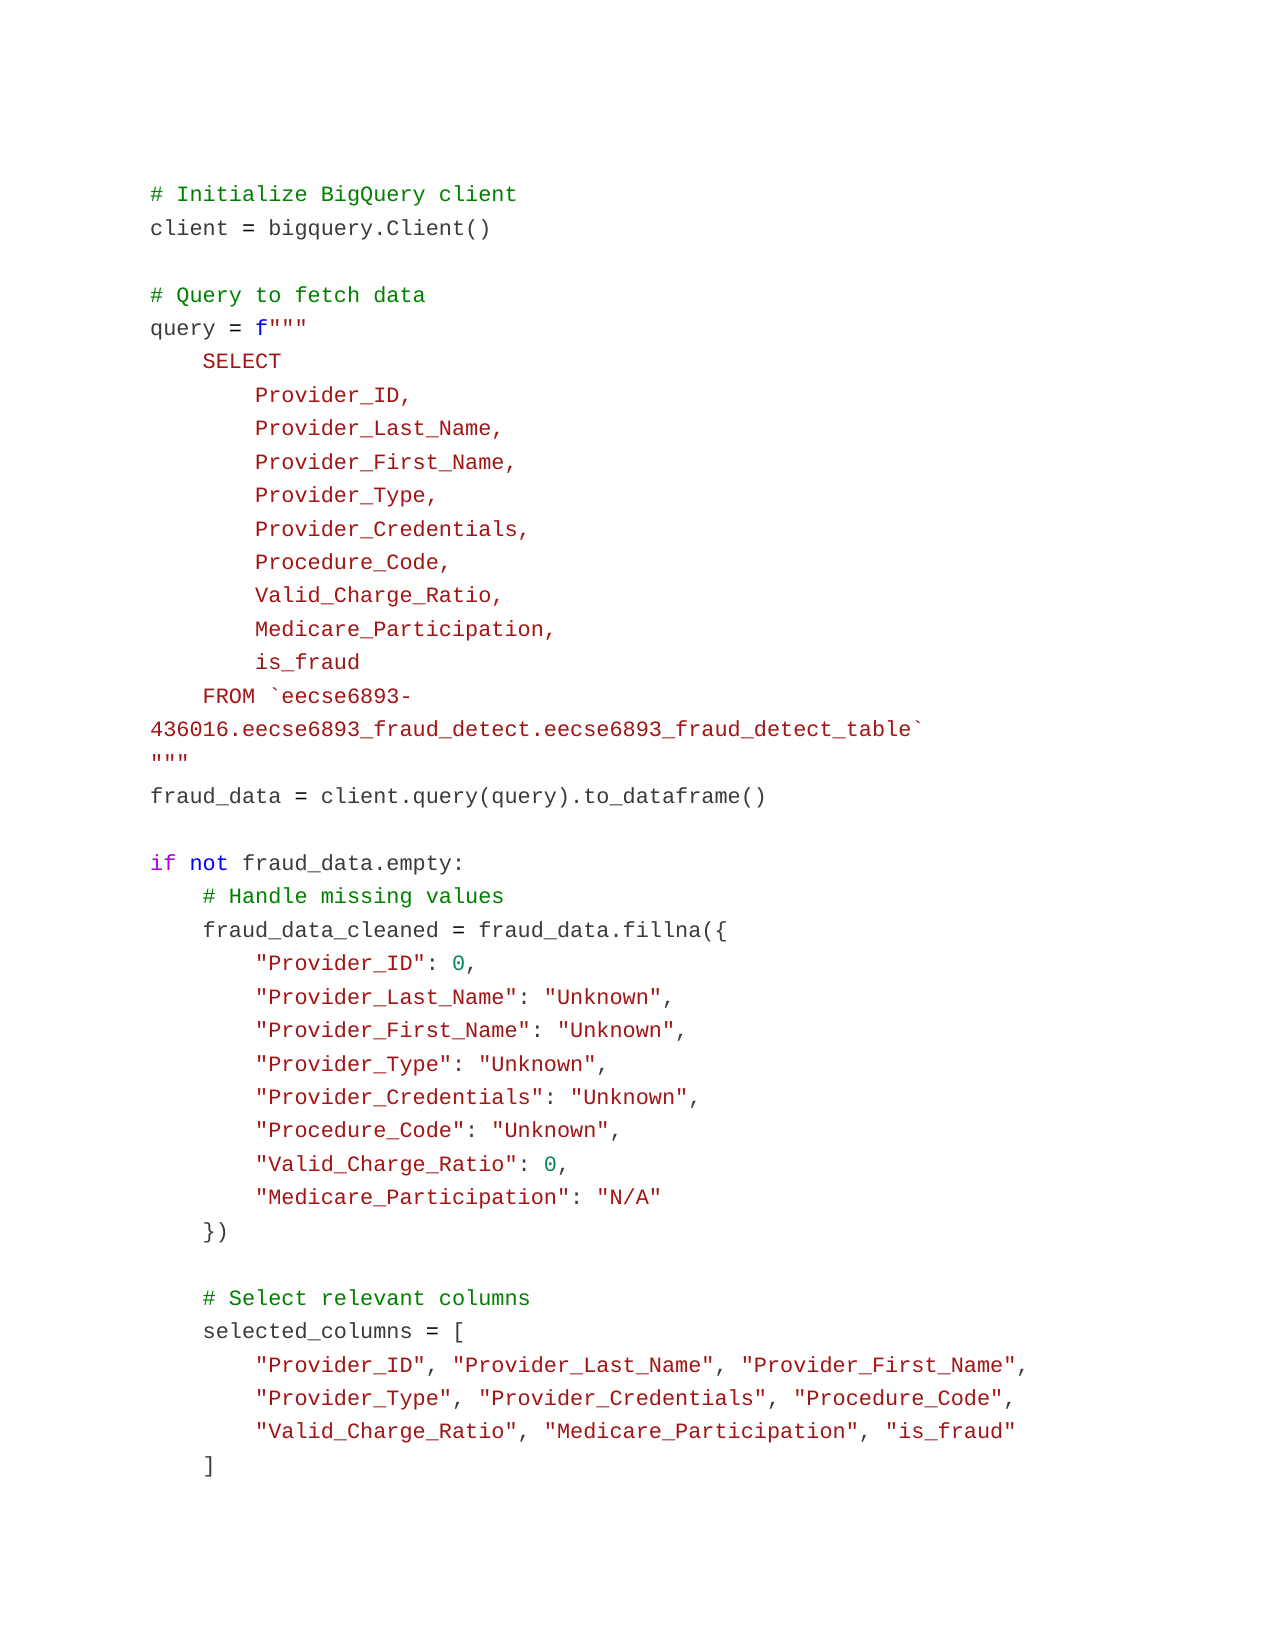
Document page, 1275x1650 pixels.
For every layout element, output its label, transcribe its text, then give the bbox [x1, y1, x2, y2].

text }) [150, 1220, 1125, 1245]
text "Provider_Credentials": "Unknown", [150, 1086, 1125, 1111]
text FROM `eecse6893-436016.eecse6893_fraud_detect.eecse6893_fraud_detect_table` [150, 685, 1125, 743]
text # Select relevant columns [150, 1287, 1125, 1312]
text fraud_data = client.query(query).to_dataframe() [150, 785, 1125, 810]
text "Medicare_Participation": "N/A" [150, 1187, 1125, 1211]
text "Valid_Charge_Ratio": 0, [150, 1153, 1125, 1178]
text "Provider_Type": "Unknown", [150, 1053, 1125, 1078]
text SELECT [150, 351, 1125, 375]
text is_fraud [150, 652, 1125, 676]
text Provider_Last_Name, [150, 417, 1125, 442]
text # Handle missing values [150, 886, 1125, 910]
text "Valid_Charge_Ratio", "Medicare_Participation", "is_fraud" [150, 1421, 1125, 1445]
text if not fraud_data.empty: [150, 852, 1125, 877]
text # Query to fetch data [150, 284, 1125, 308]
text Provider_Credentials, [150, 518, 1125, 543]
text Valid_Charge_Ratio, [150, 585, 1125, 609]
text Provider_Type, [150, 484, 1125, 509]
text fraud_data_cleaned = fraud_data.fillna({ [150, 919, 1125, 944]
text # Initialize BigQuery client [150, 183, 1125, 208]
text selected_columns = [ [150, 1320, 1125, 1345]
text "Provider_ID", "Provider_Last_Name", "Provider_First_Name", [150, 1354, 1125, 1378]
text Provider_ID, [150, 384, 1125, 409]
text "Provider_First_Name": "Unknown", [150, 1019, 1125, 1044]
text ] [150, 1454, 1125, 1479]
text client = bigquery.Client() [150, 217, 1125, 242]
text """ [150, 752, 1125, 777]
text "Provider_ID": 0, [150, 952, 1125, 977]
text Provider_First_Name, [150, 451, 1125, 476]
text "Procedure_Code": "Unknown", [150, 1120, 1125, 1144]
text query = f""" [150, 317, 1125, 342]
text Medicare_Participation, [150, 618, 1125, 643]
text "Provider_Last_Name": "Unknown", [150, 986, 1125, 1011]
text "Provider_Type", "Provider_Credentials", "Procedure_Code", [150, 1387, 1125, 1412]
text Procedure_Code, [150, 551, 1125, 576]
